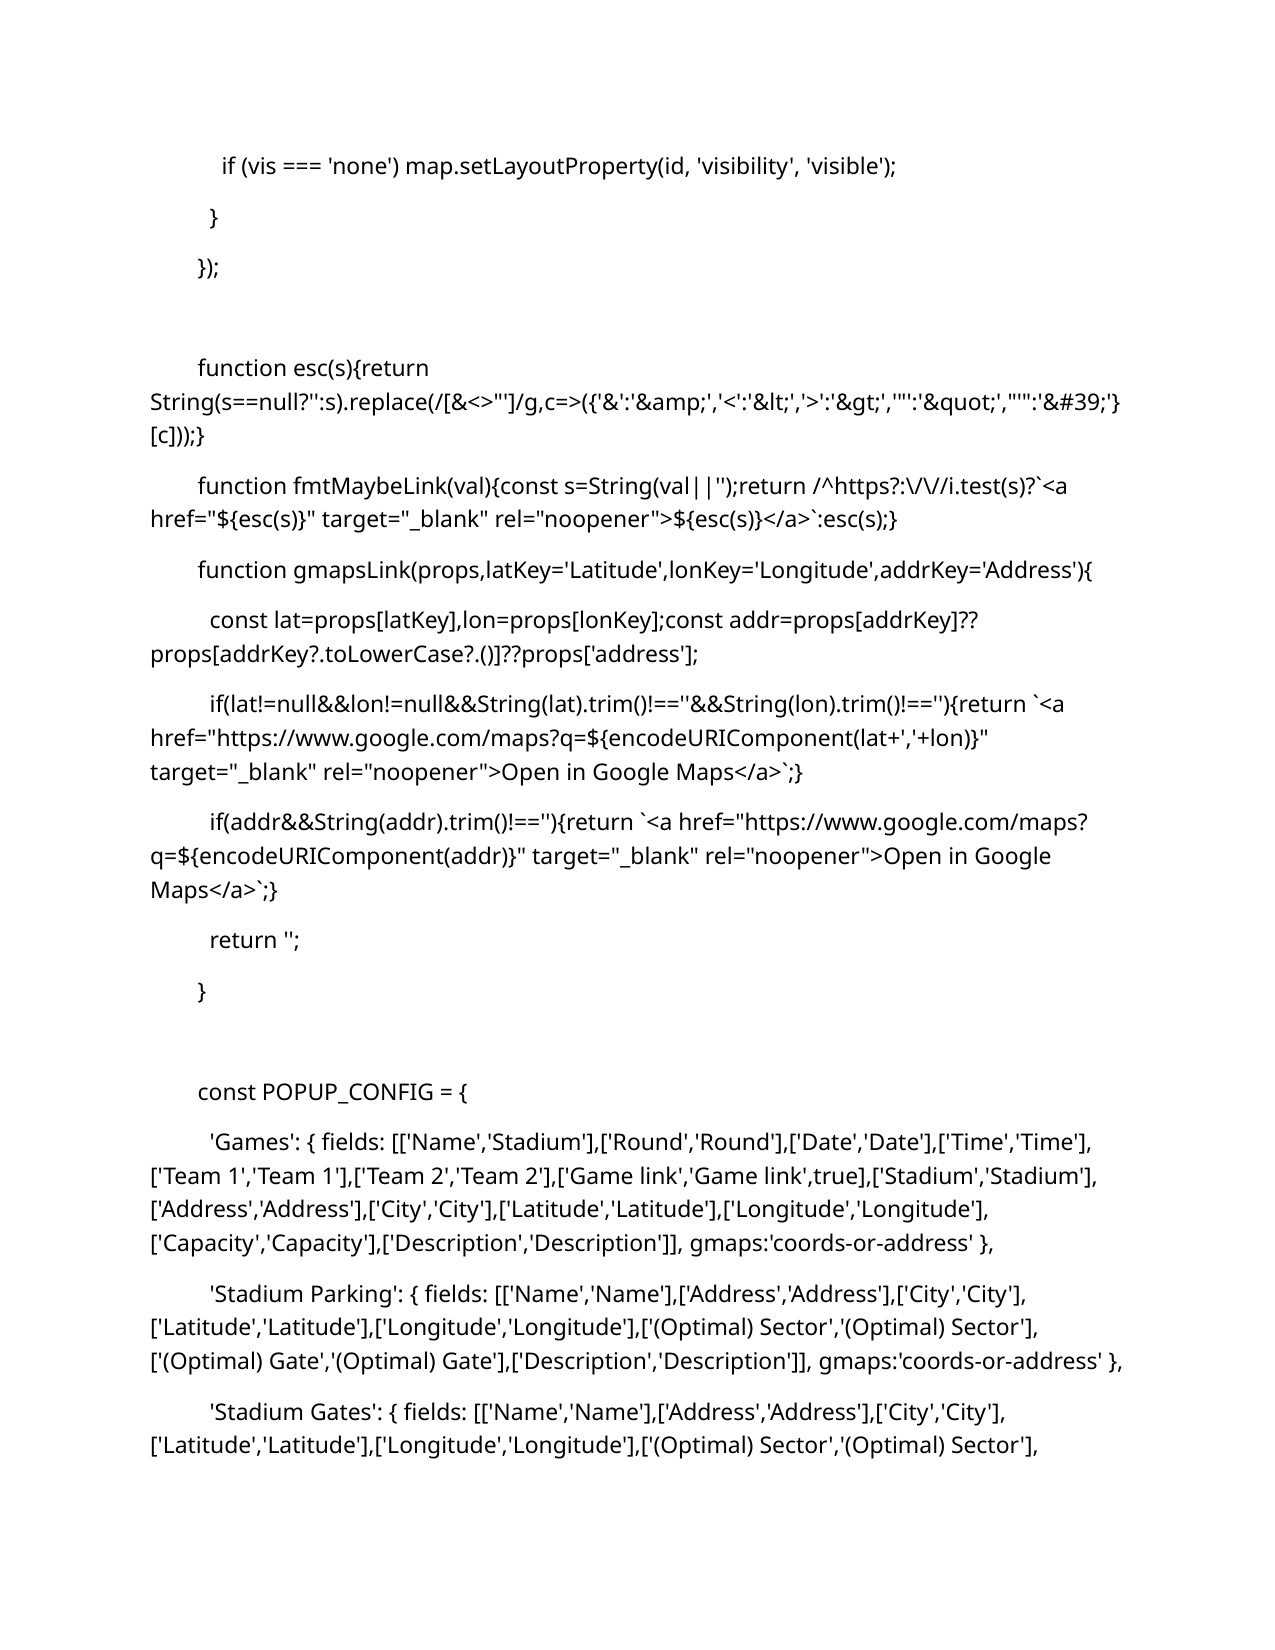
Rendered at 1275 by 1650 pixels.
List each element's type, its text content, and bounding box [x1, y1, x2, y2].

text function gmapsLink(props,latKey='Latitude',lonKey='Longitude',addrKey='Address'){ [150, 554, 1125, 585]
text if (vis === 'none') map.setLayoutProperty(id, 'visibility', 'visible'); [150, 150, 1125, 181]
text } [150, 974, 1125, 1006]
text }); [150, 251, 1125, 282]
text function fmtMaybeLink(val){const s=String(val||'');return /^https?:\/\//i.test(s)?`<a href="${esc(s)}" target="_blank" rel="noopener">${esc(s)}</a>`:esc(s);} [150, 469, 1125, 534]
text return ''; [150, 924, 1125, 955]
text if(lat!=null&&lon!=null&&String(lat).trim()!==''&&String(lon).trim()!==''){return `<a href="https://www.google.com/maps?q=${encodeURIComponent(lat+','+lon)}" target="_blank" rel="noopener">Open in Google Maps</a>`;} [150, 688, 1125, 787]
text const POPUP_CONFIG = { [150, 1075, 1125, 1107]
text 'Stadium Parking': { fields: [['Name','Name'],['Address','Address'],['City','City'],['Latitude','Latitude'],['Longitude','Longitude'],['(Optimal) Sector','(Optimal) Sector'],['(Optimal) Gate','(Optimal) Gate'],['Description','Description']], gmaps:'coords-or-address' }, [150, 1277, 1125, 1376]
text function esc(s){return String(s==null?'':s).replace(/[&<>"']/g,c=>({'&':'&amp;','<':'&lt;','>':'&gt;','"':'&quot;',"'":'&#39;'}[c]));} [150, 352, 1125, 450]
text 'Games': { fields: [['Name','Stadium'],['Round','Round'],['Date','Date'],['Time','Time'],['Team 1','Team 1'],['Team 2','Team 2'],['Game link','Game link',true],['Stadium','Stadium'],['Address','Address'],['City','City'],['Latitude','Latitude'],['Longitude','Longitude'],['Capacity','Capacity'],['Description','Description']], gmaps:'coords-or-address' }, [150, 1126, 1125, 1258]
text const lat=props[latKey],lon=props[lonKey];const addr=props[addrKey]??props[addrKey?.toLowerCase?.()]??props['address']; [150, 604, 1125, 669]
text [150, 1395, 1125, 1460]
text } [150, 200, 1125, 232]
text if(addr&&String(addr).trim()!==''){return `<a href="https://www.google.com/maps?q=${encodeURIComponent(addr)}" target="_blank" rel="noopener">Open in Google Maps</a>`;} [150, 806, 1125, 905]
